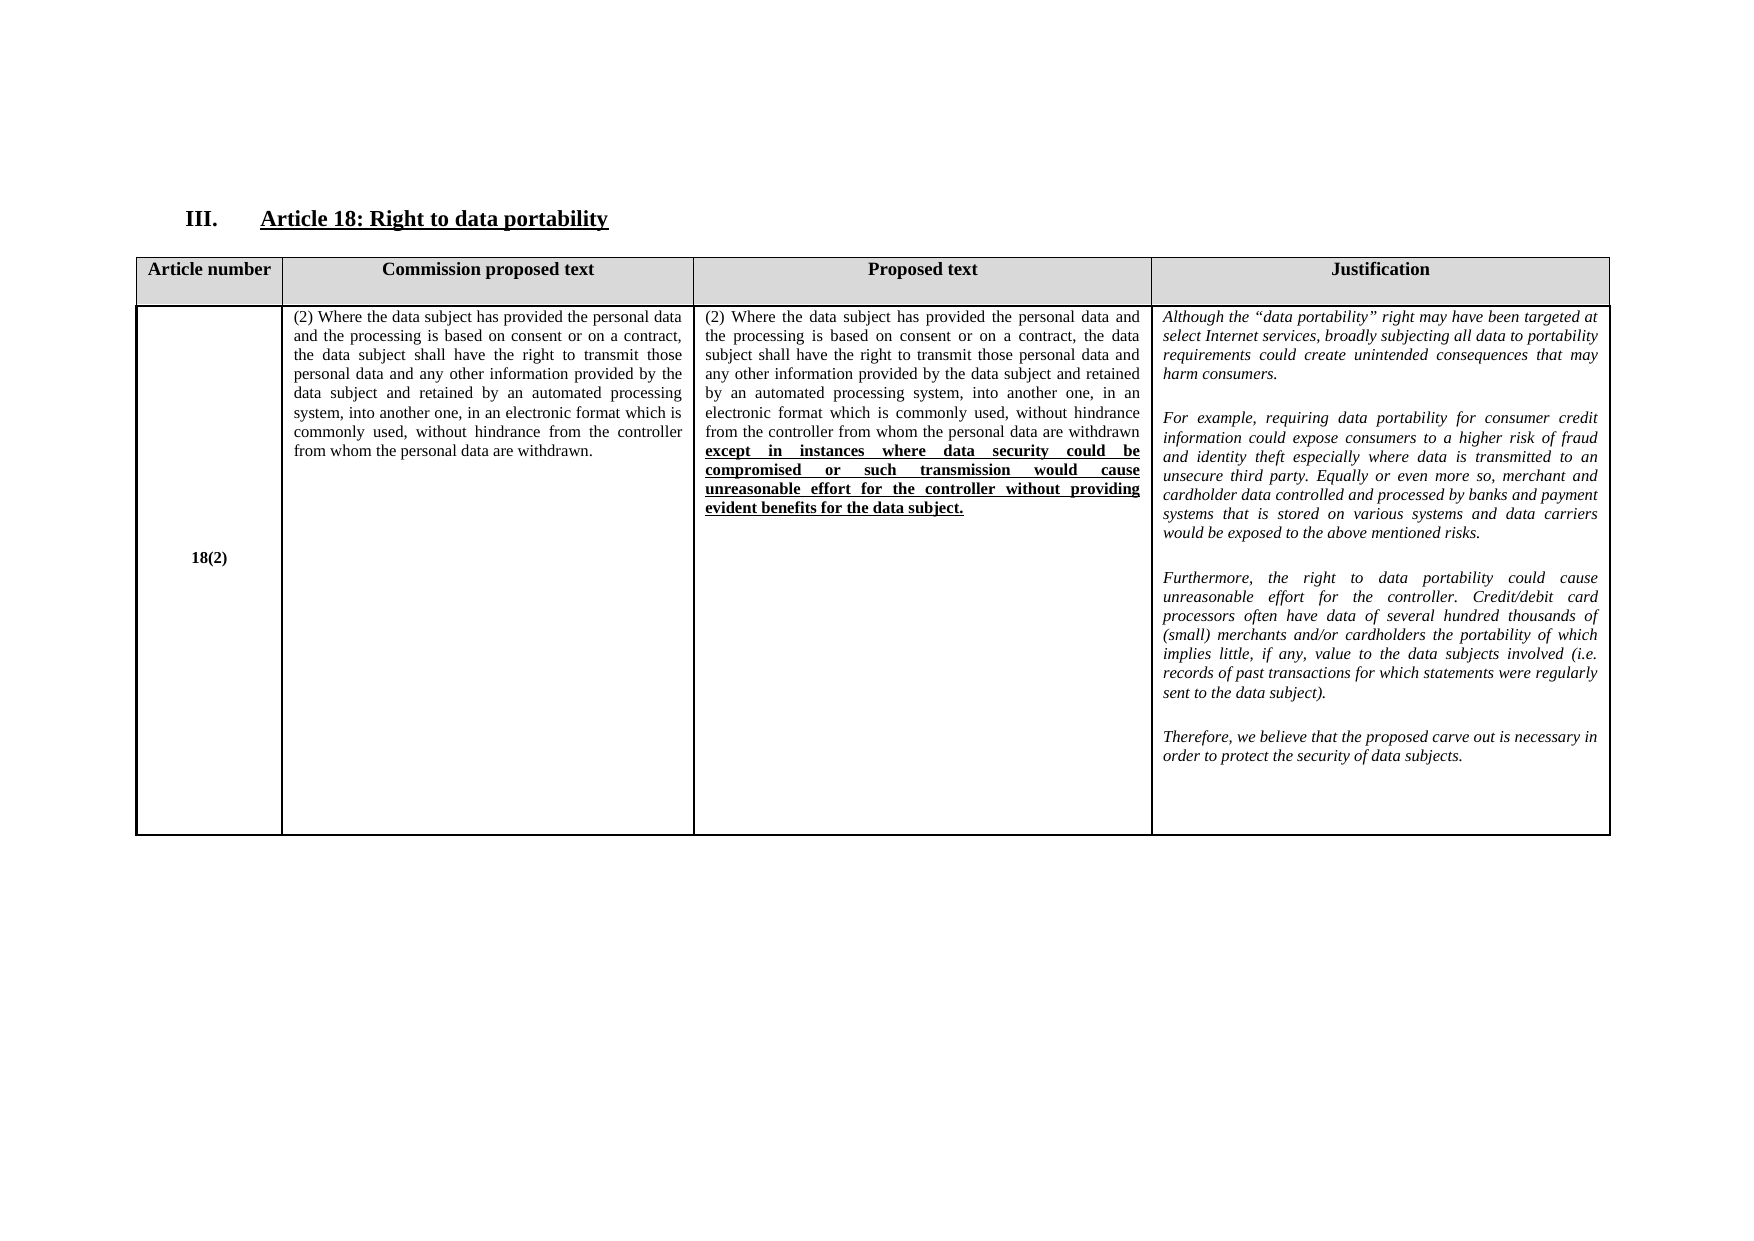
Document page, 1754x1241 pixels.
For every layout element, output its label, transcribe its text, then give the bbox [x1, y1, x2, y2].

table_header Article number [137, 258, 282, 304]
table_cell (2) Where the data subject has provided the personal data and the processing is based on consent or on a contract, the data subject shall have the right to transmit those personal data and any other information provided by the data subject and retained by an automated processing system, into another one, in an electronic format which is commonly used, without hindrance from the controller from whom the personal data are withdrawn except in instances where data security could be compromised or such transmission would cause unreasonable effort for the controller without providing evident benefits for the data subject. [695, 307, 1151, 834]
list Article 18: Right to data portability [185, 206, 1606, 232]
table_header Commission proposed text [283, 258, 693, 304]
table_header Proposed text [694, 258, 1151, 304]
table_cell (2) Where the data subject has provided the personal data and the processing is based on consent or on a contract, the data subject shall have the right to transmit those personal data and any other information provided by the data subject and retained by an automated processing system, into another one, in an electronic format which is commonly used, without hindrance from the controller from whom the personal data are withdrawn. [283, 307, 693, 834]
table_cell Although the “data portability” right may have been targeted at select Internet services, broadly subjecting all data to portability requirements could create unintended consequences that may harm consumers. For example, requiring data portability for consumer credit information could expose consumers to a higher risk of fraud and identity theft especially where data is transmitted to an unsecure third party. Equally or even more so, merchant and cardholder data controlled and processed by banks and payment systems that is stored on various systems and data carriers would be exposed to the above mentioned risks. Furthermore, the right to data portability could cause unreasonable effort for the controller. Credit/debit card processors often have data of several hundred thousands of (small) merchants and/or cardholders the portability of which implies little, if any, value to the data subjects involved (i.e. records of past transactions for which statements were regularly sent to the data subject). Therefore, we believe that the proposed carve out is necessary in order to protect the security of data subjects. [1153, 307, 1609, 834]
table_cell 18(2) [138, 307, 281, 834]
table_header Justification [1152, 258, 1609, 304]
